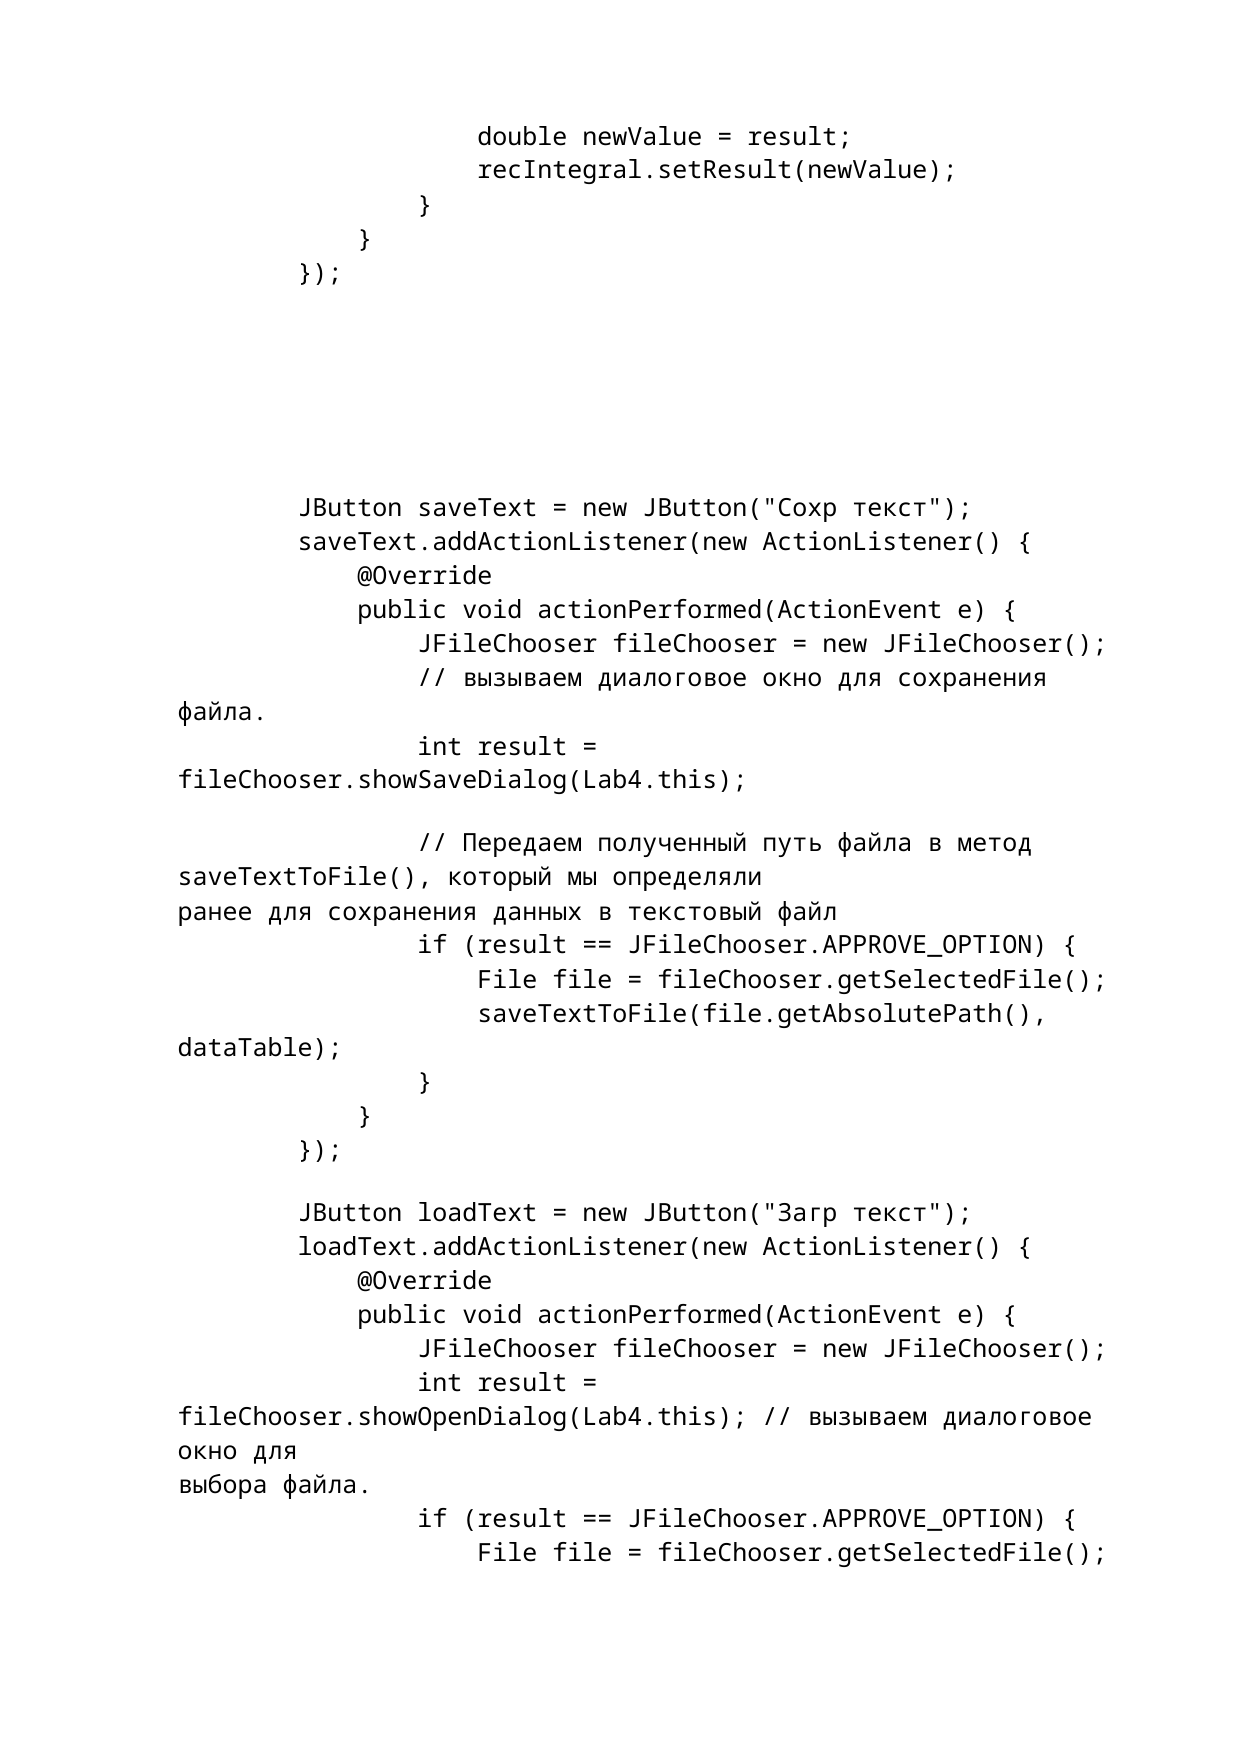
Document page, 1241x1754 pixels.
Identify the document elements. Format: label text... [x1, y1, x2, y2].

text } [177, 220, 1152, 254]
text double newValue = result; [177, 118, 1152, 152]
text JButton loadText = new JButton("Загр текст"); [177, 1194, 1152, 1228]
text // Передаем полученный путь файла в метод saveTextToFile(), который мы определяли [177, 825, 1152, 893]
text } [177, 1097, 1152, 1132]
text if (result == JFileChooser.APPROVE_OPTION) { [177, 1501, 1152, 1535]
text выбора файла. [177, 1467, 1152, 1501]
text ранее для сохранения данных в текстовый файл [177, 893, 1152, 927]
text @Override [177, 1262, 1152, 1297]
text } [177, 186, 1152, 220]
text @Override [177, 558, 1152, 592]
text recIntegral.setResult(newValue); [177, 152, 1152, 186]
text public void actionPerformed(ActionEvent e) { [177, 592, 1152, 626]
text public void actionPerformed(ActionEvent e) { [177, 1297, 1152, 1331]
text JFileChooser fileChooser = new JFileChooser(); [177, 1331, 1152, 1365]
text JFileChooser fileChooser = new JFileChooser(); [177, 626, 1152, 660]
text loadText.addActionListener(new ActionListener() { [177, 1228, 1152, 1262]
text saveTextToFile(file.getAbsolutePath(), dataTable); [177, 995, 1152, 1063]
text File file = fileChooser.getSelectedFile(); [177, 1535, 1152, 1569]
text File file = fileChooser.getSelectedFile(); [177, 961, 1152, 995]
text } [177, 1063, 1152, 1097]
text if (result == JFileChooser.APPROVE_OPTION) { [177, 927, 1152, 961]
text }); [177, 1132, 1152, 1166]
text int result = fileChooser.showOpenDialog(Lab4.this); // вызываем диалоговое окно для [177, 1365, 1152, 1467]
text JButton saveText = new JButton("Сохр текст"); [177, 490, 1152, 524]
text }); [177, 254, 1152, 288]
text int result = fileChooser.showSaveDialog(Lab4.this); [177, 728, 1152, 796]
text // вызываем диалоговое окно для сохранения файла. [177, 660, 1152, 728]
text saveText.addActionListener(new ActionListener() { [177, 524, 1152, 558]
